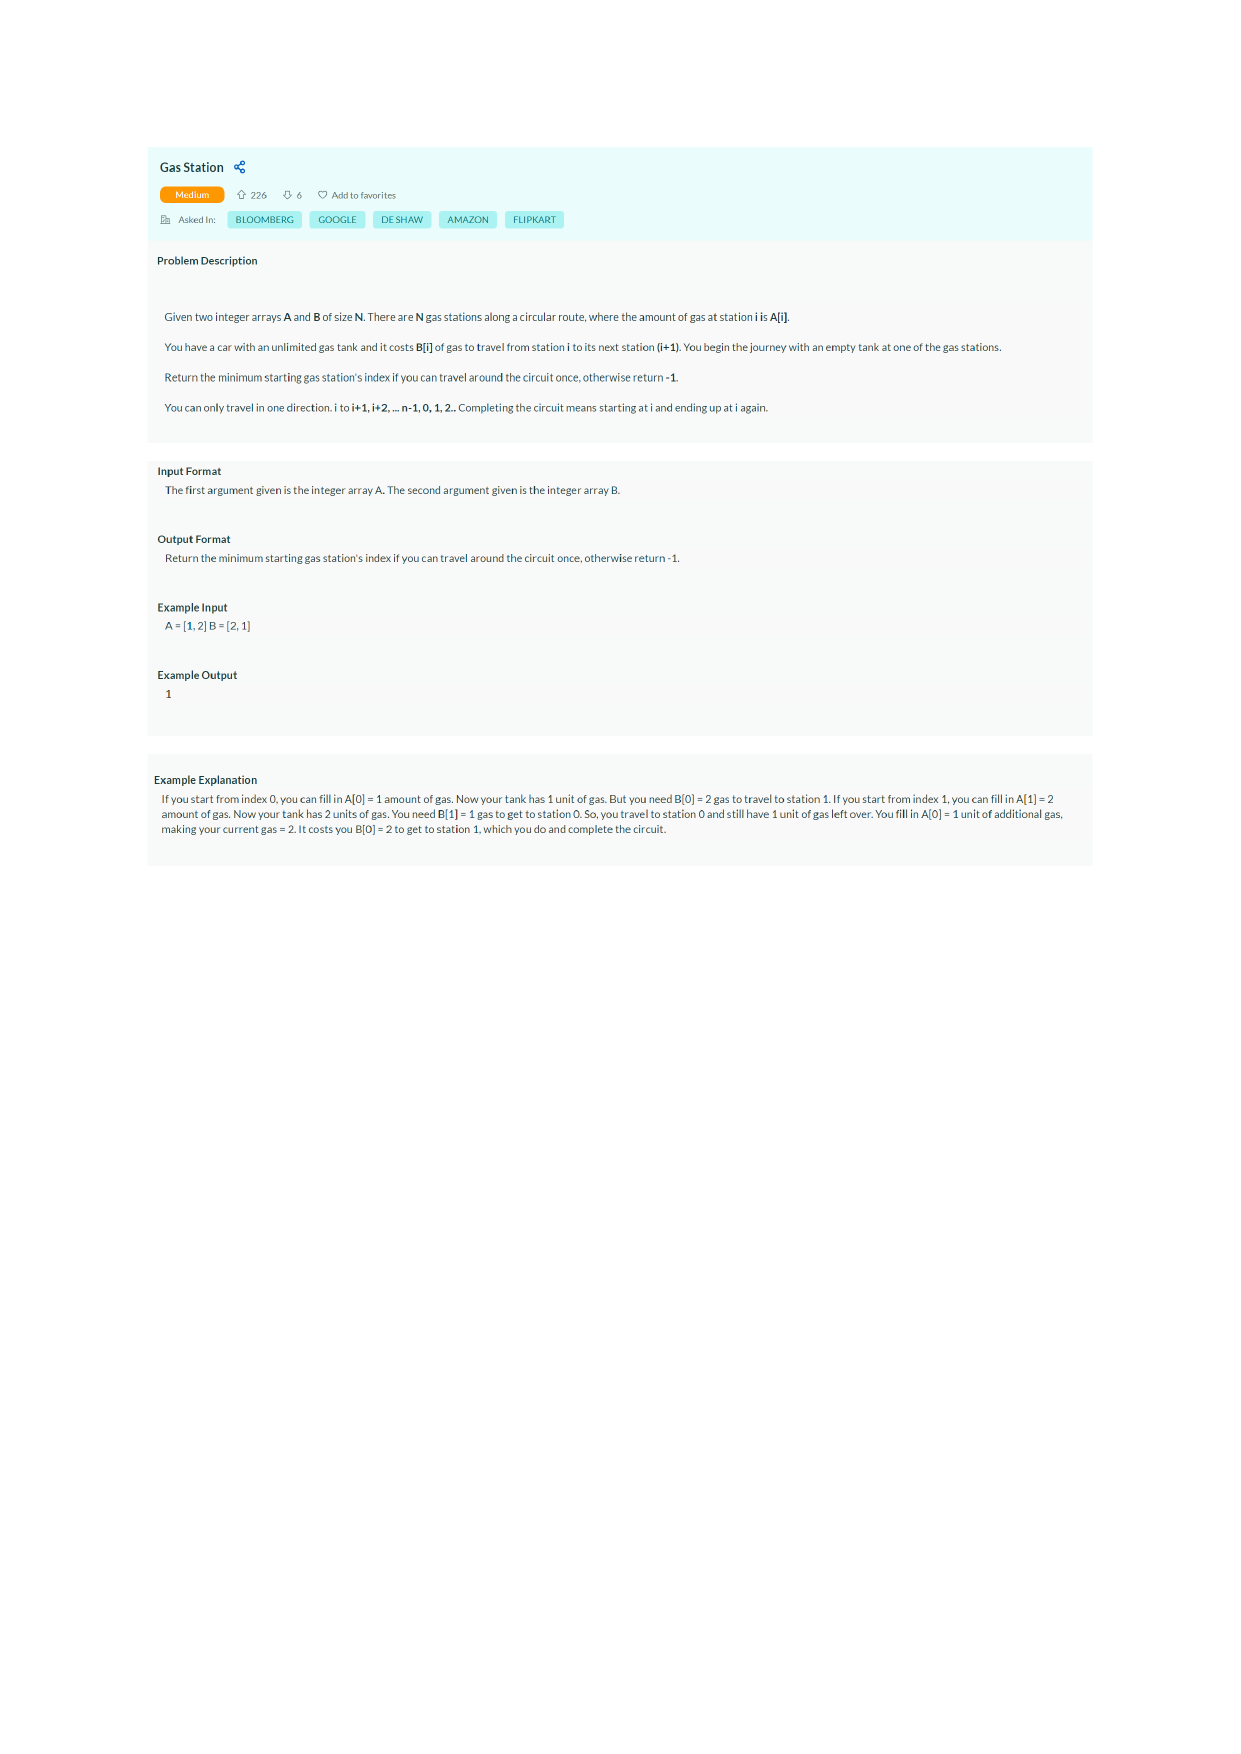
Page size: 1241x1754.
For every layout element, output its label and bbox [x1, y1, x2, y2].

picture [147, 147, 1093, 443]
picture [147, 754, 1093, 866]
picture [147, 461, 1093, 736]
